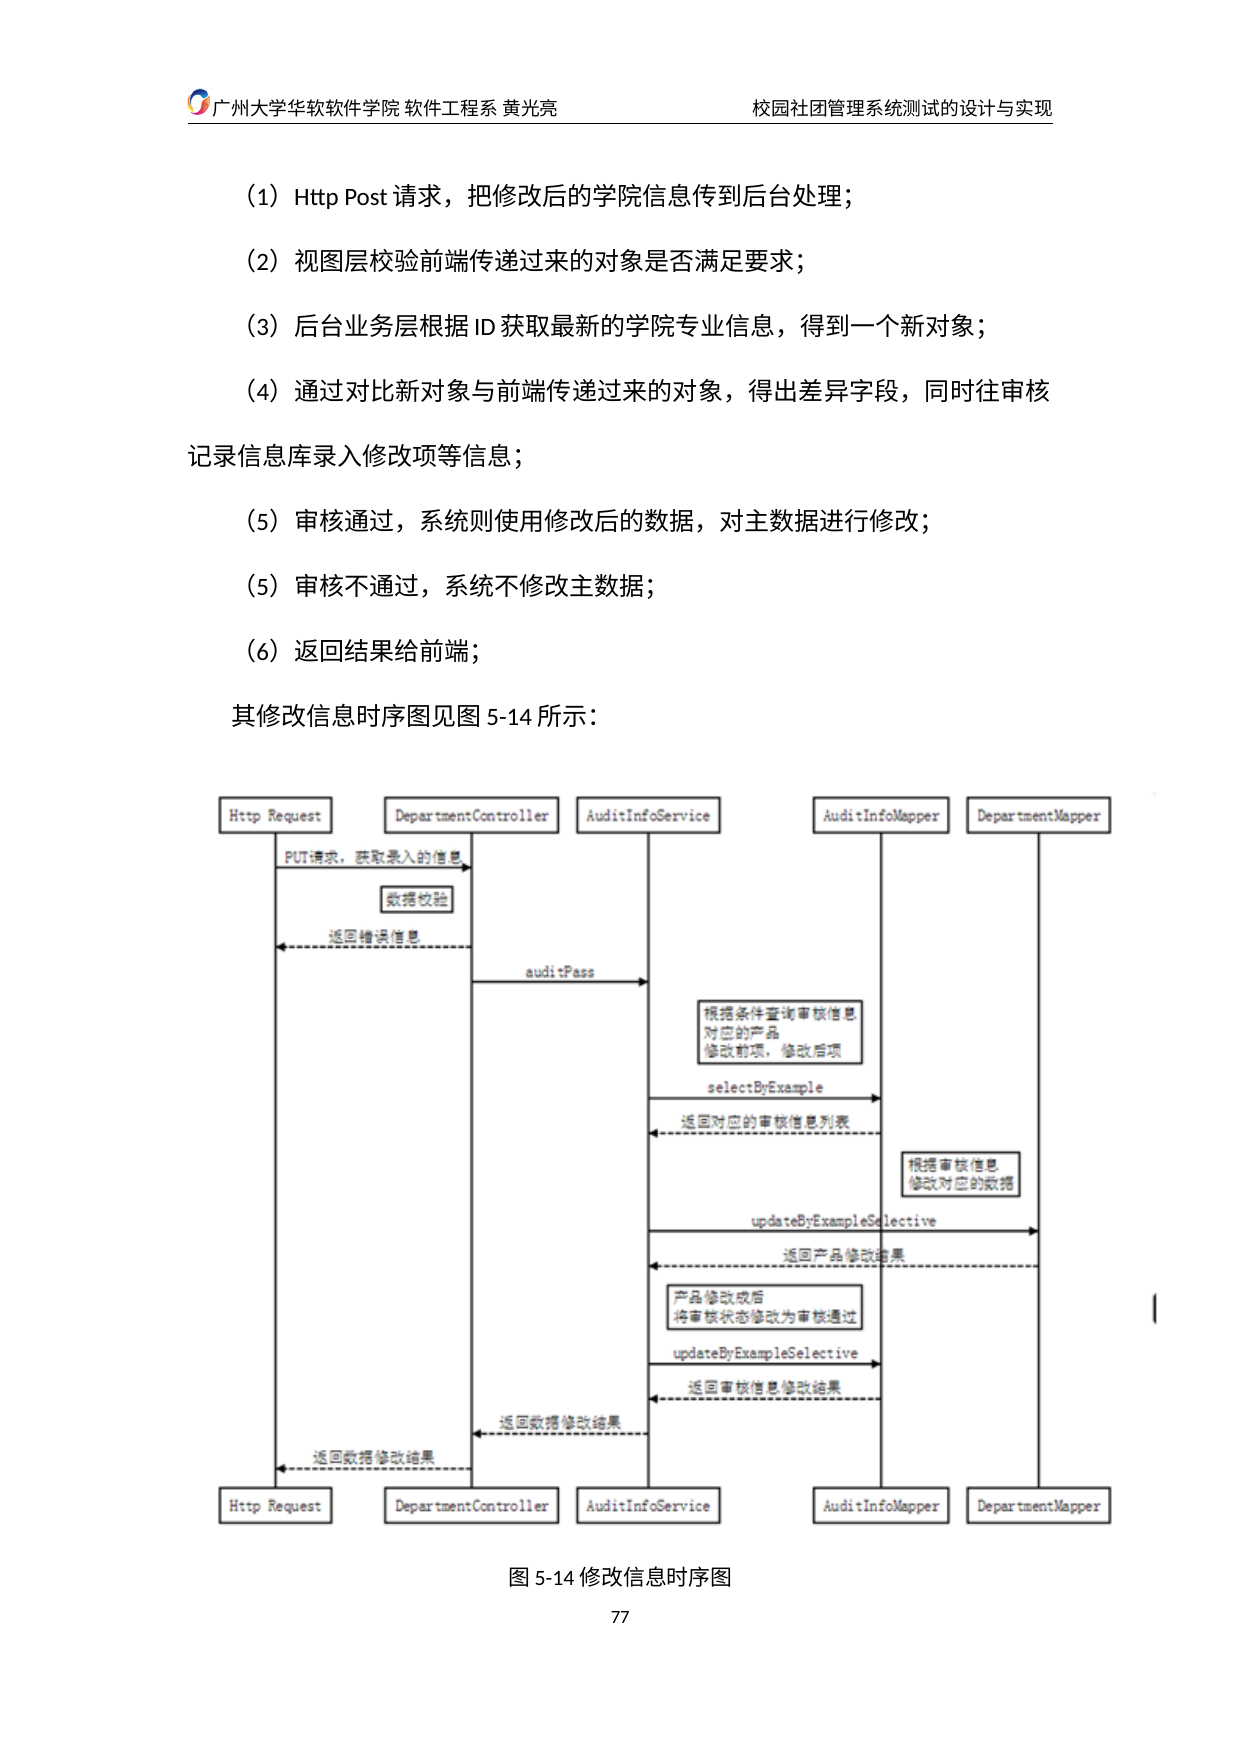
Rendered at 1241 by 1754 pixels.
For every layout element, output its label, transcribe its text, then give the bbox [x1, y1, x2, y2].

text （4）通过对比新对象与前端传递过来的对象，得出差异字段，同时往审核记录信息库录入修改项等信息； [187, 357, 1053, 487]
picture [187, 792, 1157, 1546]
picture [187, 88, 213, 116]
text （5）审核通过，系统则使用修改后的数据，对主数据进行修改； [187, 487, 1053, 552]
text （1）Http Post请求，把修改后的学院信息传到后台处理； [187, 162, 1053, 227]
text （5）审核不通过，系统不修改主数据； [187, 552, 1053, 617]
text 其修改信息时序图见图5-14所示： [187, 682, 1053, 747]
text （3）后台业务层根据ID获取最新的学院专业信息，得到一个新对象； [187, 292, 1053, 357]
text （2）视图层校验前端传递过来的对象是否满足要求； [187, 227, 1053, 292]
text （6）返回结果给前端； [187, 617, 1053, 682]
text 图5-14 修改信息时序图 [187, 1559, 1053, 1592]
